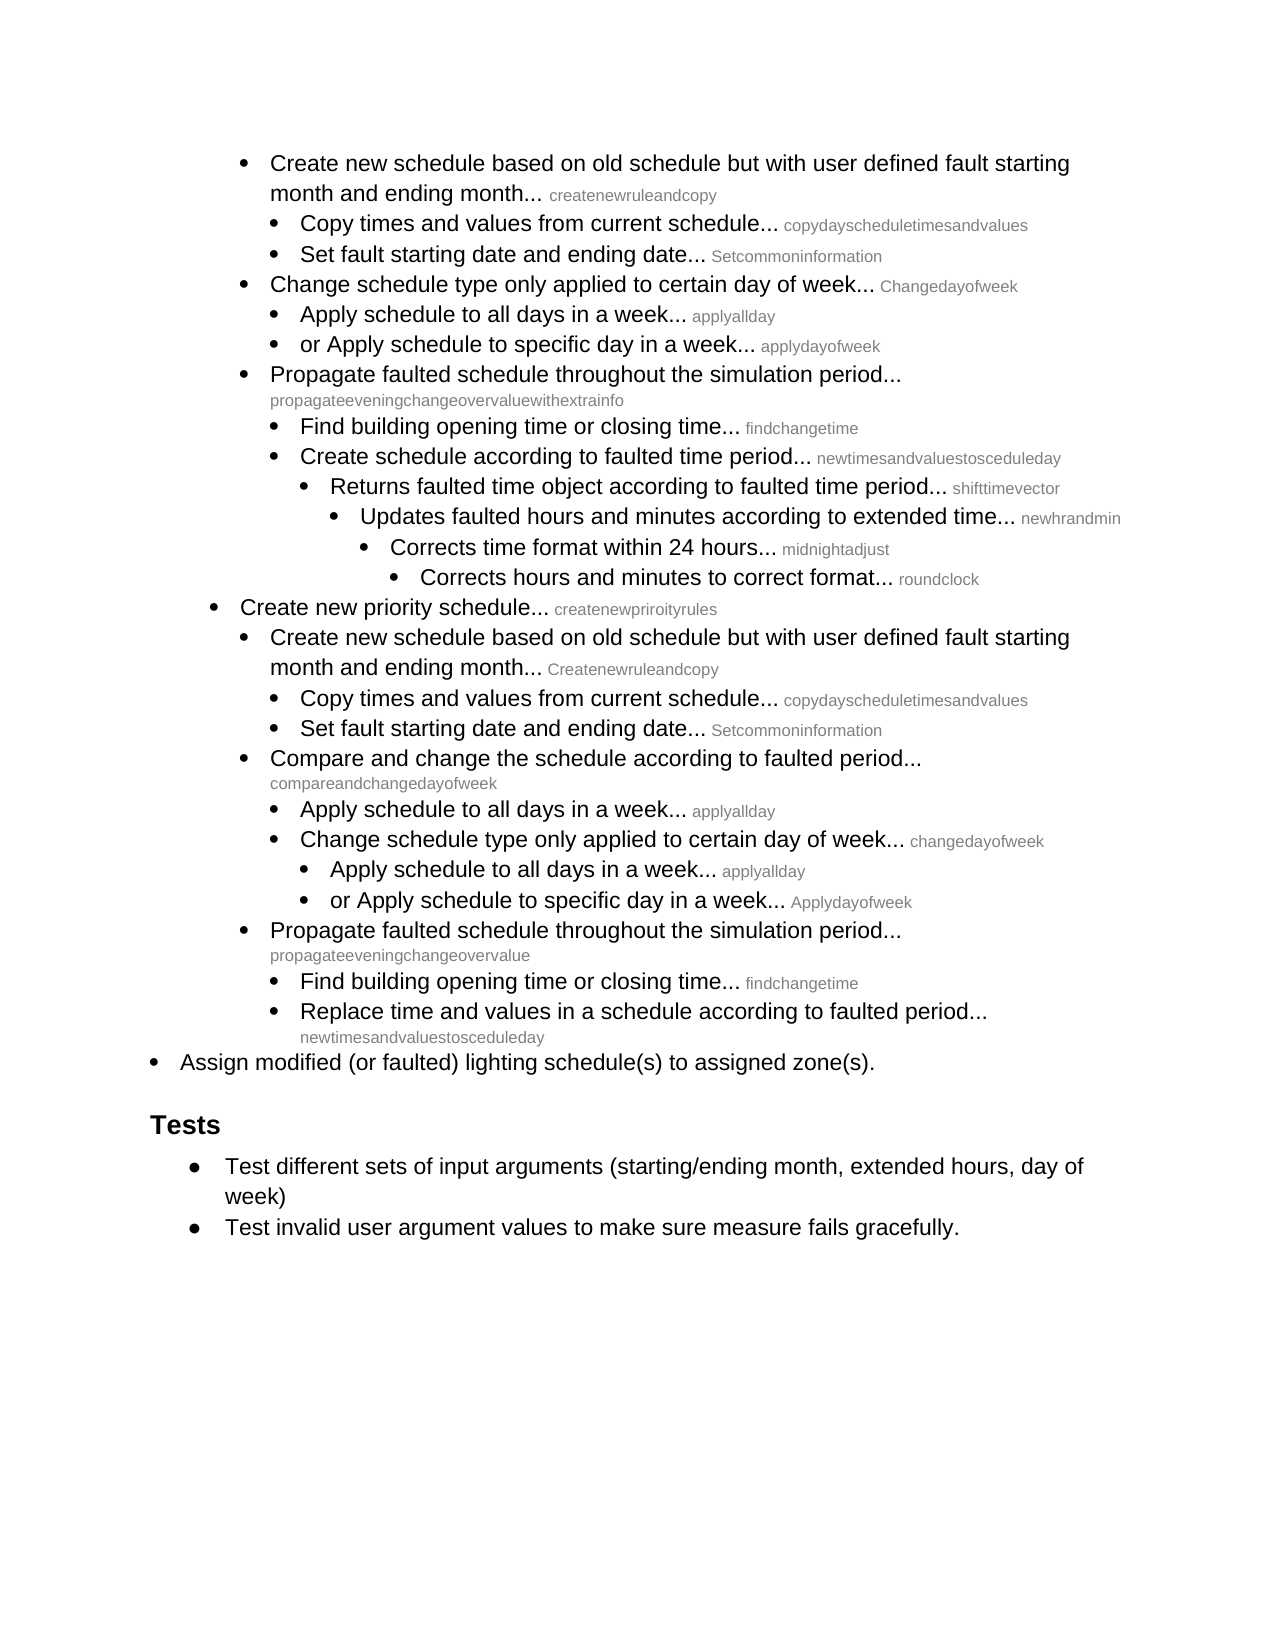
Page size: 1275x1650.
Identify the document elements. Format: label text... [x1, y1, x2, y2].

list Corrects time format within 24 hours... midnightadjust [360, 533, 1125, 560]
list Returns faulted time object according to faulted time period... shifttimevector [300, 473, 1125, 499]
list Propagate faulted schedule throughout the simulation period... propagateeveningchangeovervalue [240, 917, 1125, 965]
list Set fault starting date and ending date... Setcommoninformation [270, 241, 1125, 267]
list Create new schedule based on old schedule but with user defined fault starting month and ending month... createnewruleandcopy [240, 150, 1125, 207]
list Test invalid user argument values to make sure measure fails gracefully. [187, 1213, 1125, 1240]
list Assign modified (or faulted) lighting schedule(s) to assigned zone(s). [150, 1049, 1125, 1076]
list or Apply schedule to specific day in a week... Applydayofweek [300, 887, 1125, 913]
list Copy times and values from current schedule... copydayscheduletimesandvalues [270, 210, 1125, 237]
list Apply schedule to all days in a week... applyallday [300, 856, 1125, 883]
list Test different sets of input arguments (starting/ending month, extended hours, day of week) [187, 1153, 1125, 1209]
list Change schedule type only applied to certain day of week... Changedayofweek [240, 271, 1125, 297]
list Create new priority schedule... createnewpriroityrules [210, 594, 1125, 620]
list Copy times and values from current schedule... copydayscheduletimesandvalues [270, 684, 1125, 711]
list Corrects hours and minutes to correct format... roundclock [390, 564, 1125, 590]
list Create new schedule based on old schedule but with user defined fault starting month and ending month... Createnewruleandcopy [240, 624, 1125, 681]
subtitle Tests [150, 1109, 1125, 1140]
list Apply schedule to all days in a week... applyallday [270, 301, 1125, 327]
list or Apply schedule to specific day in a week... applydayofweek [270, 331, 1125, 358]
list Propagate faulted schedule throughout the simulation period... propagateeveningchangeovervaluewithextrainfo [240, 361, 1125, 410]
list Change schedule type only applied to certain day of week... changedayofweek [270, 826, 1125, 853]
list Compare and change the schedule according to faulted period... compareandchangedayofweek [240, 745, 1125, 793]
list Apply schedule to all days in a week... applyallday [270, 796, 1125, 822]
list Updates faulted hours and minutes according to extended time... newhrandmin [330, 503, 1125, 529]
list Set fault starting date and ending date... Setcommoninformation [270, 715, 1125, 741]
list Find building opening time or closing time... findchangetime [270, 968, 1125, 994]
list Create schedule according to faulted time period... newtimesandvaluestosceduleday [270, 443, 1125, 469]
list Replace time and values in a schedule according to faulted period... newtimesandvaluestosceduleday [270, 998, 1125, 1047]
list Find building opening time or closing time... findchangetime [270, 413, 1125, 439]
